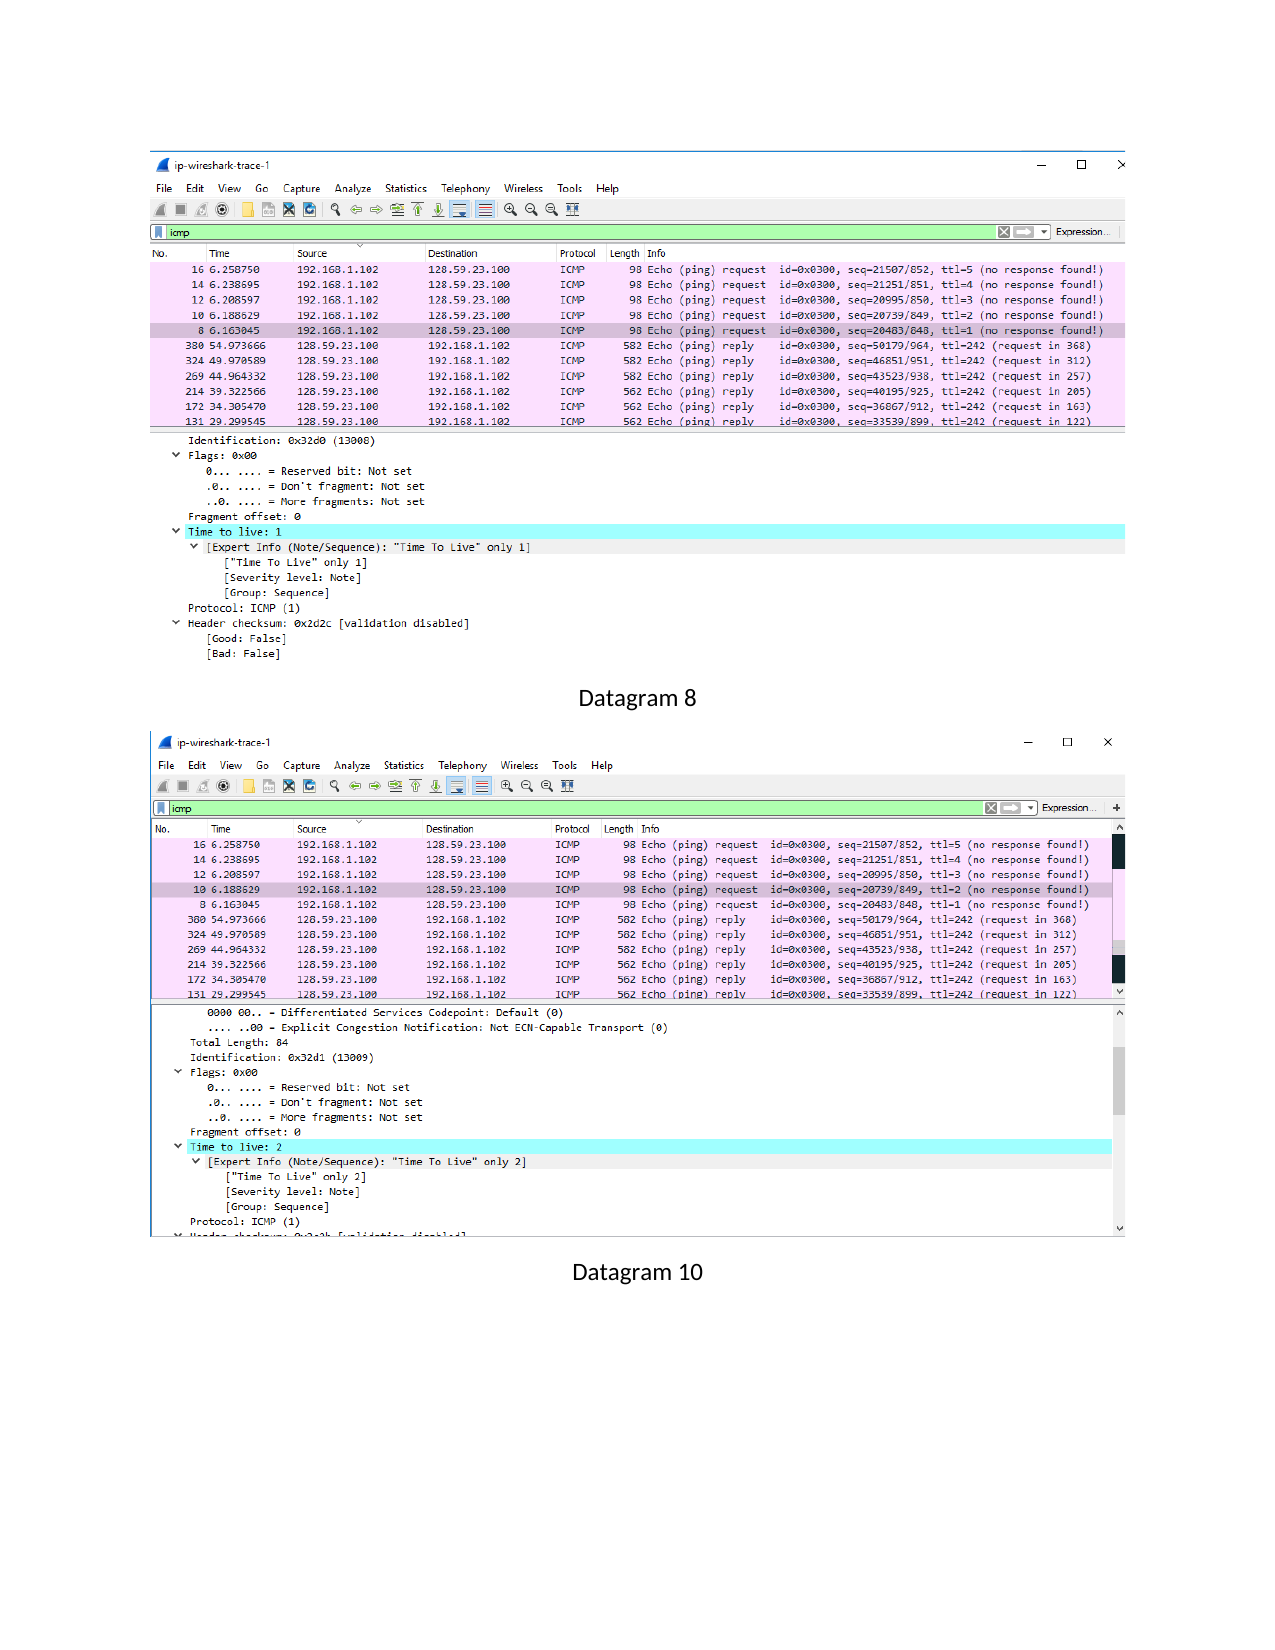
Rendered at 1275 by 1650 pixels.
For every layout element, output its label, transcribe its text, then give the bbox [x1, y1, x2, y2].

picture [150, 150, 1125, 664]
text Datagram 8 [150, 682, 1125, 713]
picture [150, 731, 1125, 1237]
text Datagram 10 [150, 1256, 1125, 1286]
